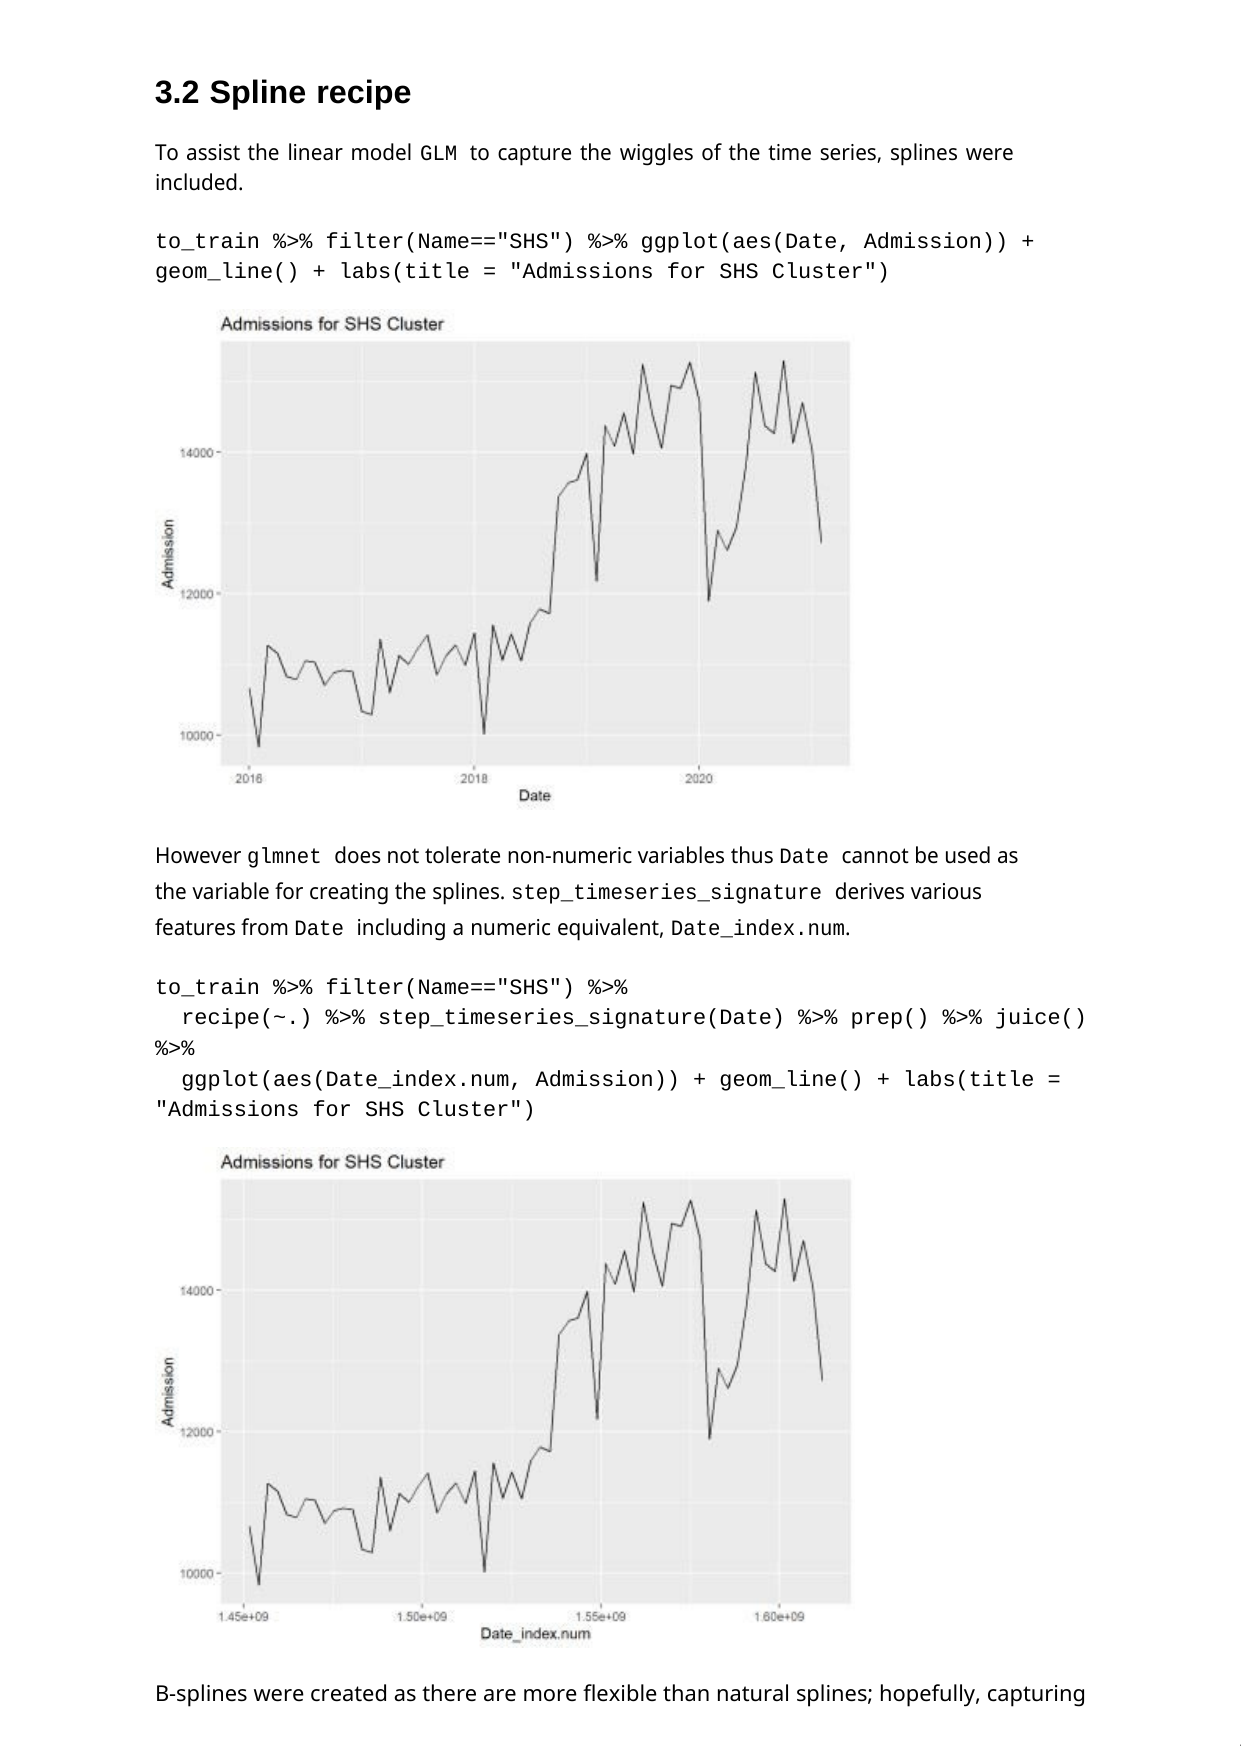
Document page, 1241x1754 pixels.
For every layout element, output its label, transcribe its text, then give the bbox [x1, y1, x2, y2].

picture [154, 309, 855, 810]
text recipe(~.) %>% step_timeseries_signature(Date) %>% prep() %>% juice() [181, 1007, 1098, 1031]
subtitle Spline recipe [154, 73, 1098, 110]
text %>% [155, 1037, 1098, 1062]
text To assist the linear model GLM to capture the wiggles of the time series, splines were included. [155, 137, 1098, 197]
text However glmnet does not tolerate non-numeric variables thus Date cannot be used as the variable for creating the splines. step_timeseries_signature derives various features from Date including a numeric equivalent, Date_index.num. [155, 840, 1058, 942]
text to_train %>% filter(Name=="SHS") %>% ggplot(aes(Date, Admission)) + geom_line() + labs(title = "Admissions for SHS Cluster") [155, 230, 1036, 285]
picture [154, 1147, 855, 1648]
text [155, 1678, 1098, 1708]
text ggplot(aes(Date_index.num, Admission)) + geom_line() + labs(title = "Admissions for SHS Cluster") [155, 1068, 1062, 1123]
text to_train %>% filter(Name=="SHS") %>% [155, 976, 1098, 1001]
